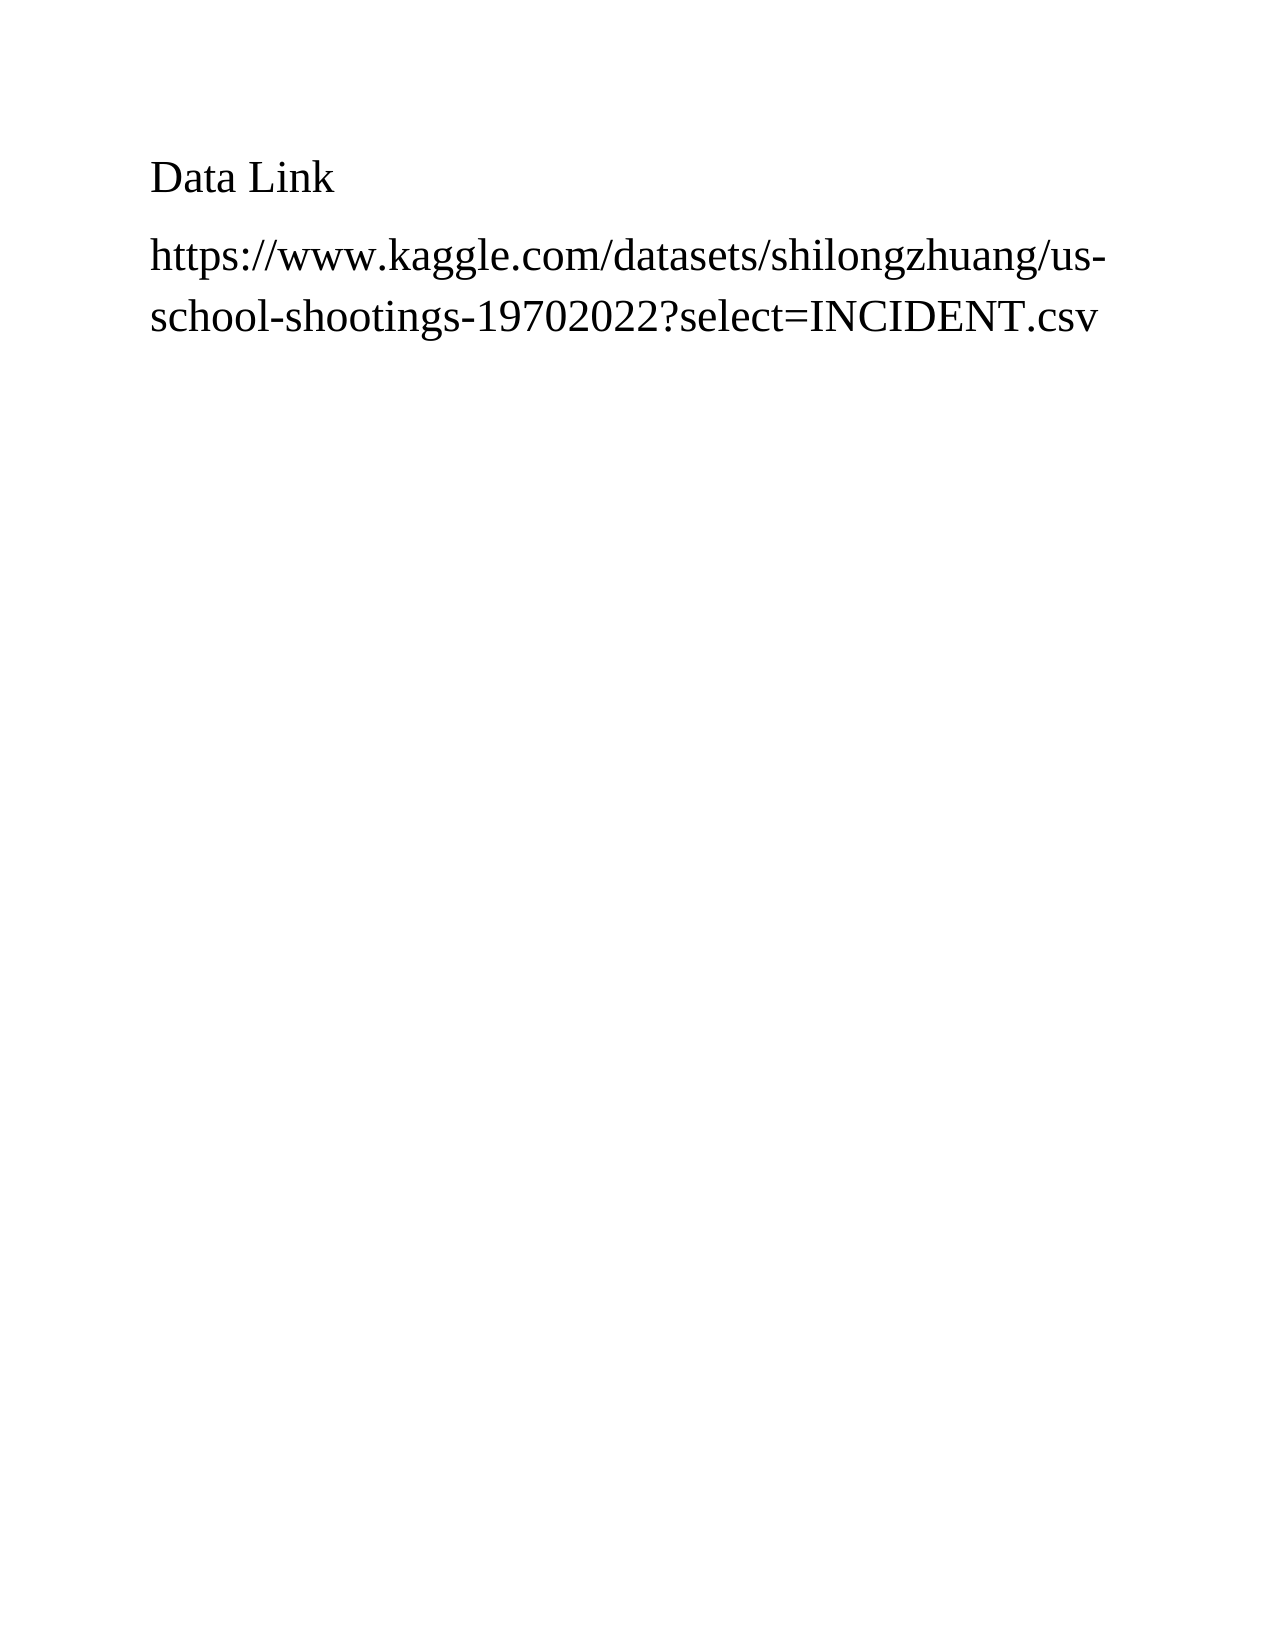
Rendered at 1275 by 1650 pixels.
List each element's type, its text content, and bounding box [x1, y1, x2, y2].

text Data Link [150, 150, 1125, 203]
text https://www.kaggle.com/datasets/shilongzhuang/us-school-shootings-19702022?select=INCIDENT.csv [150, 228, 1125, 341]
